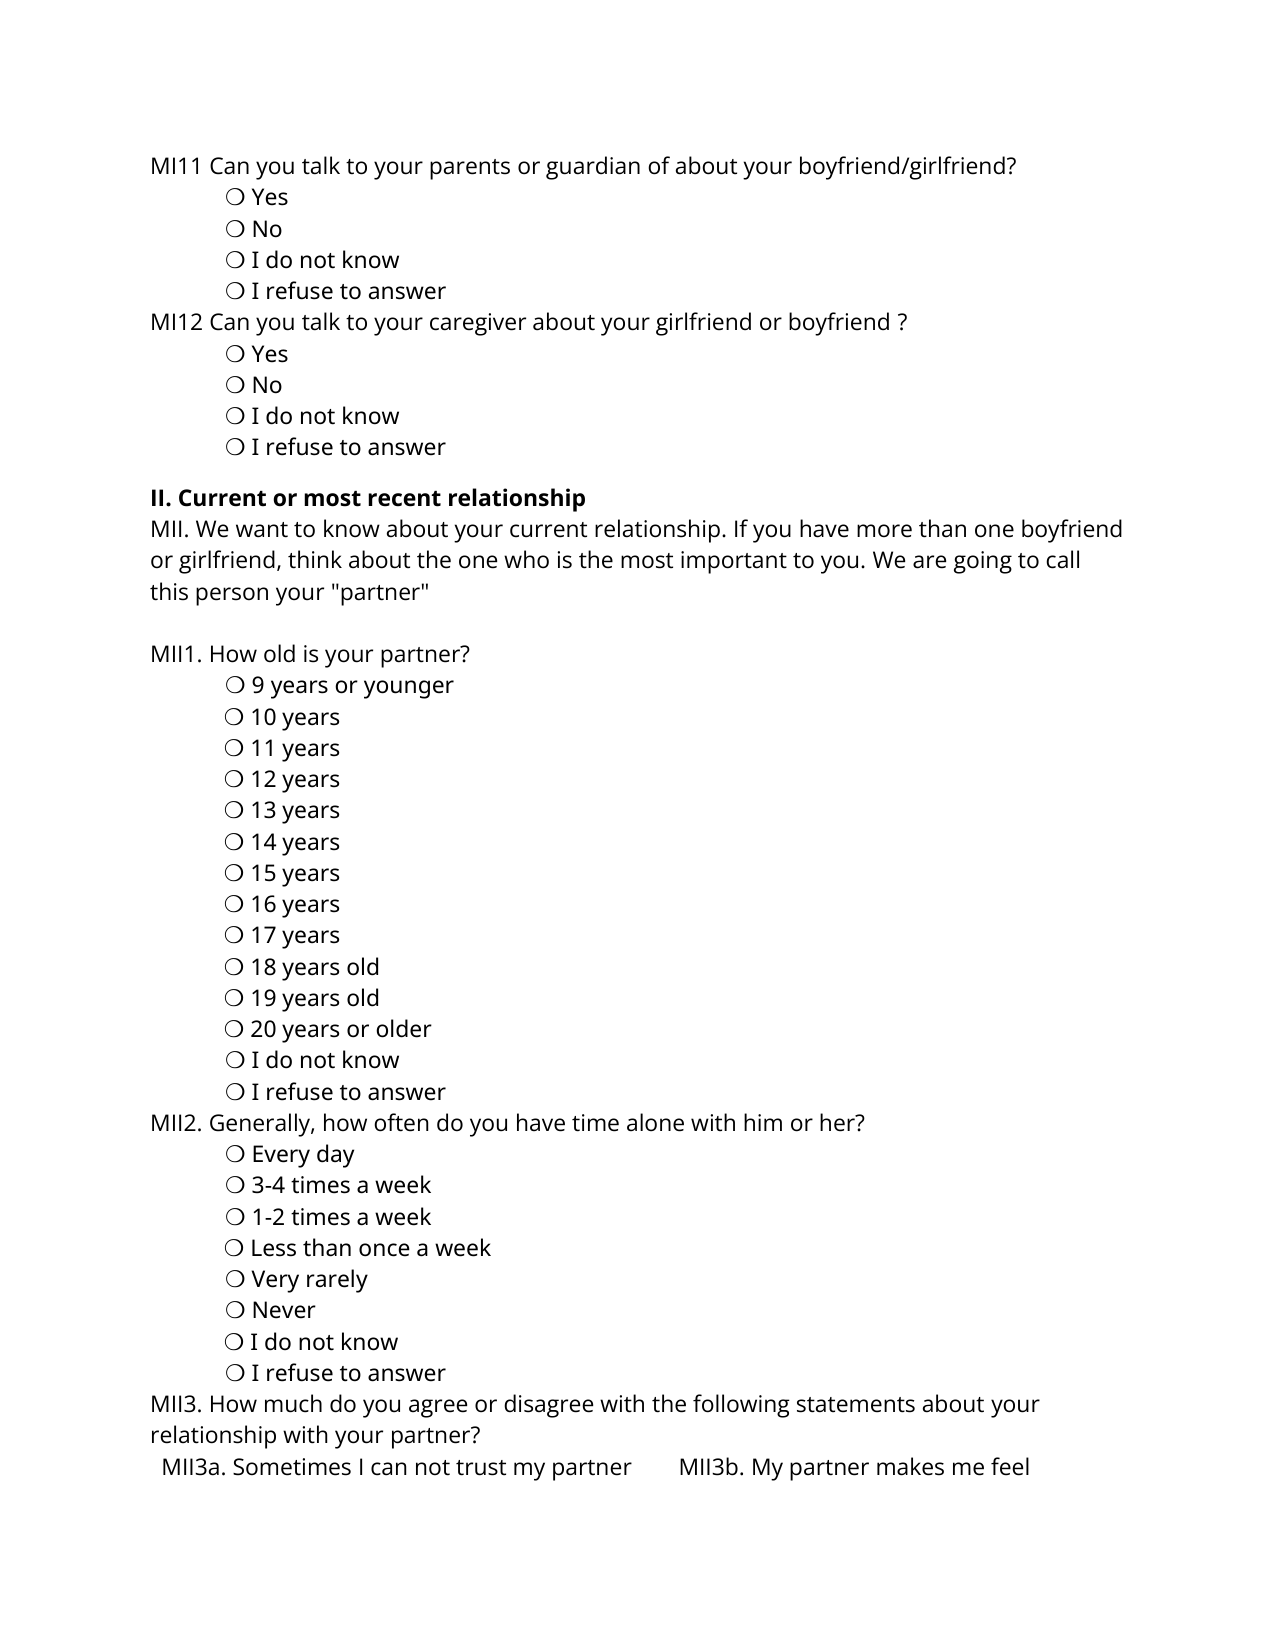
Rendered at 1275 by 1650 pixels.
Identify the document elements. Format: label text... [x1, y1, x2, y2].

text ❍ 10 years [224, 700, 1125, 732]
text ❍ No [225, 369, 1125, 400]
text ❍ 18 years old [224, 950, 1125, 982]
text II. Current or most recent relationship [150, 482, 1125, 513]
text MII1. How old is your partner? [150, 638, 1125, 669]
text MII. We want to know about your current relationship. If you have more than one boyfriend or girlfriend, think about the one who is the most important to you. We are going to call this person your "partner" [150, 513, 1125, 607]
text ❍ 15 years [224, 857, 1125, 888]
text ❍ I do not know [225, 400, 1125, 431]
text ❍ I refuse to answer [225, 431, 1125, 462]
text ❍ 20 years or older [224, 1013, 1125, 1044]
text ❍ Every day [225, 1138, 1125, 1169]
text ❍ 3-4 times a week [225, 1169, 1125, 1200]
text ❍ I do not know [225, 244, 1125, 275]
text MI12 Can you talk to your caregiver about your girlfriend or boyfriend ? [150, 306, 1125, 337]
text MI11 Can you talk to your parents or guardian of about your boyfriend/girlfriend? [150, 150, 1125, 181]
text ❍ Never [225, 1294, 1125, 1325]
text ❍ 13 years [224, 794, 1125, 825]
text ❍ I refuse to answer [225, 1357, 1125, 1388]
text ❍ 12 years [224, 763, 1125, 794]
text ❍ I do not know [225, 1044, 1125, 1075]
text ❍ 1-2 times a week [225, 1200, 1125, 1232]
text ❍ 16 years [224, 888, 1125, 919]
text ❍ I refuse to answer [225, 1075, 1125, 1107]
text ❍ Yes [225, 181, 1125, 212]
text ❍ Less than once a week [224, 1232, 1125, 1263]
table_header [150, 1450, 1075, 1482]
text ❍ I do not know [224, 1325, 1125, 1357]
text ❍ No [225, 212, 1125, 244]
text ❍ 14 years [224, 825, 1125, 857]
text ❍ 17 years [224, 919, 1125, 950]
text MII2. Generally, how often do you have time alone with him or her? [150, 1107, 1125, 1138]
text ❍ 19 years old [224, 982, 1125, 1013]
text ❍ 11 years [224, 732, 1125, 763]
text ❍ Yes [225, 337, 1125, 369]
text ❍ I refuse to answer [225, 275, 1125, 306]
text ❍ Very rarely [225, 1263, 1125, 1294]
text MII3. How much do you agree or disagree with the following statements about your relationship with your partner? [150, 1388, 1125, 1450]
text ❍ 9 years or younger [225, 669, 1125, 700]
